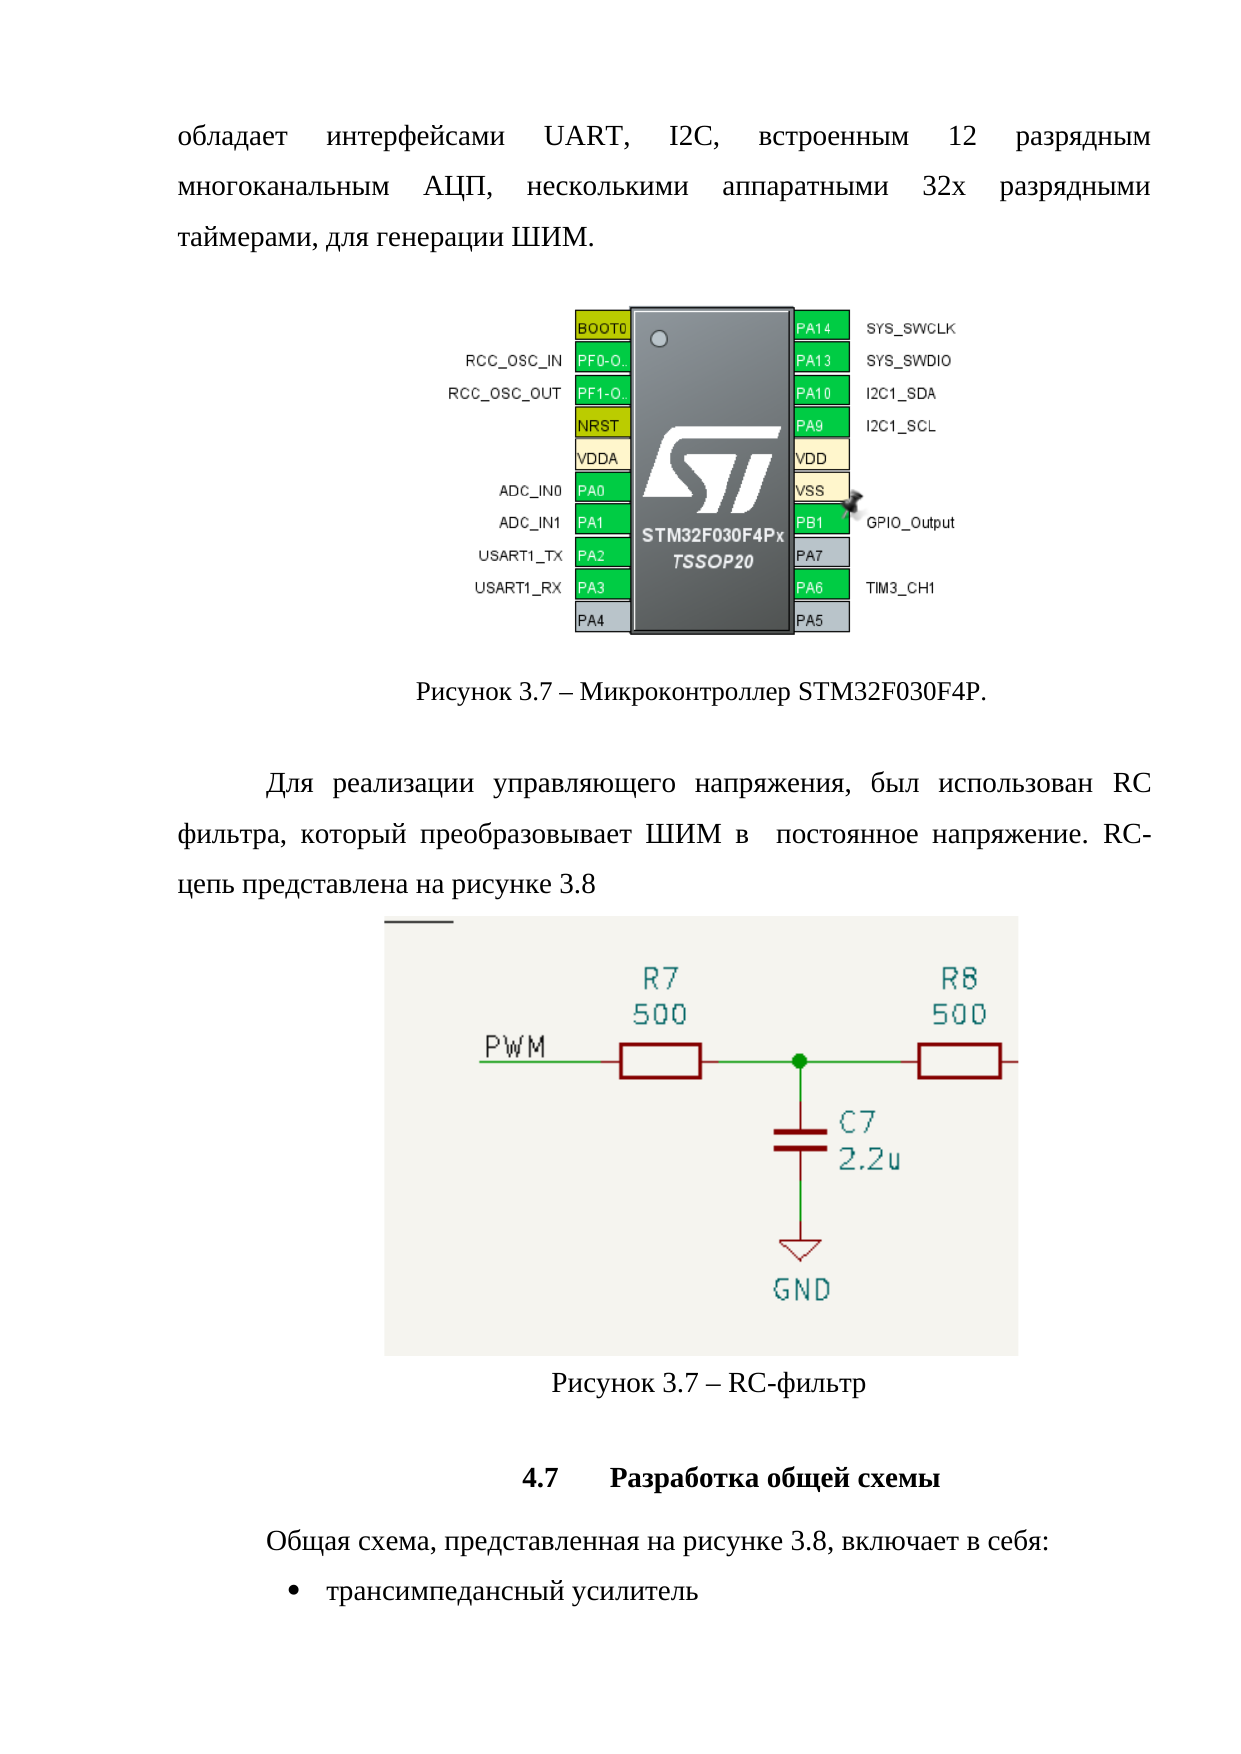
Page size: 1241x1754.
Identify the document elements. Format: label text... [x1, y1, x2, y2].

text Рисунок 3.7 – RC-фильтр [177, 1365, 1152, 1399]
list трансимпедансный усилитель [288, 1573, 1152, 1607]
text Для реализации управляющего напряжения, был использован RC фильтра, который преобразовывает ШИМ в постоянное напряжение. RC-цепь представлена на рисунке 3.8 [177, 766, 1152, 900]
subtitle Разработка общей схемы [237, 1460, 1152, 1493]
picture [423, 269, 980, 666]
text Общая схема, представленная на рисунке 3.8, включает в себя: [177, 1523, 1152, 1556]
picture [384, 916, 1019, 1356]
text Рисунок 3.7 – Микроконтроллер STM32F030F4P. [177, 675, 1152, 706]
